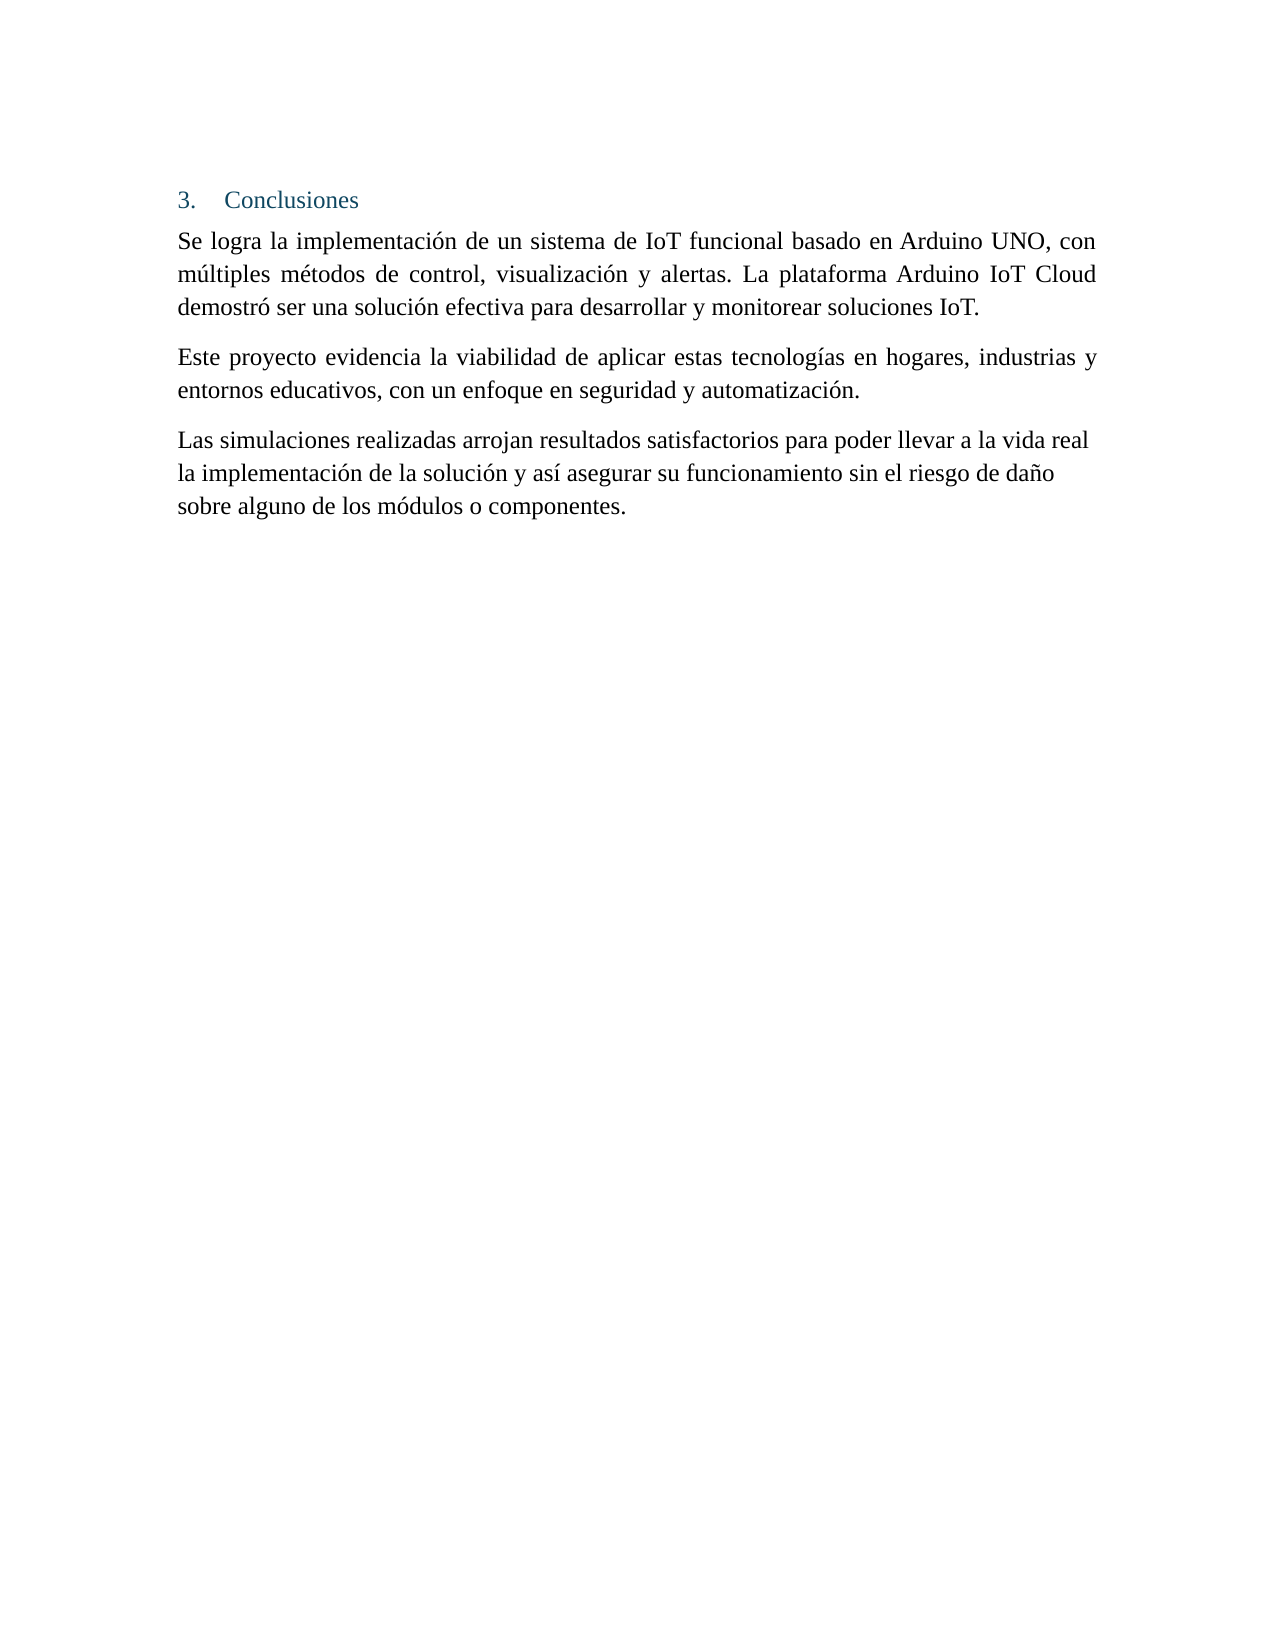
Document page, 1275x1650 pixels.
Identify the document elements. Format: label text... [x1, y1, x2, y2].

text Las simulaciones realizadas arrojan resultados satisfactorios para poder llevar a la vida real la implementación de la solución y así asegurar su funcionamiento sin el riesgo de daño sobre alguno de los módulos o componentes. [177, 425, 1098, 520]
text Se logra la implementación de un sistema de IoT funcional basado en Arduino UNO, con múltiples métodos de control, visualización y alertas. La plataforma Arduino IoT Cloud demostró ser una solución efectiva para desarrollar y monitorear soluciones IoT. [177, 226, 1098, 321]
subtitle Conclusiones [177, 185, 1098, 214]
text Este proyecto evidencia la viabilidad de aplicar estas tecnologías en hogares, industrias y entornos educativos, con un enfoque en seguridad y automatización. [177, 342, 1098, 404]
